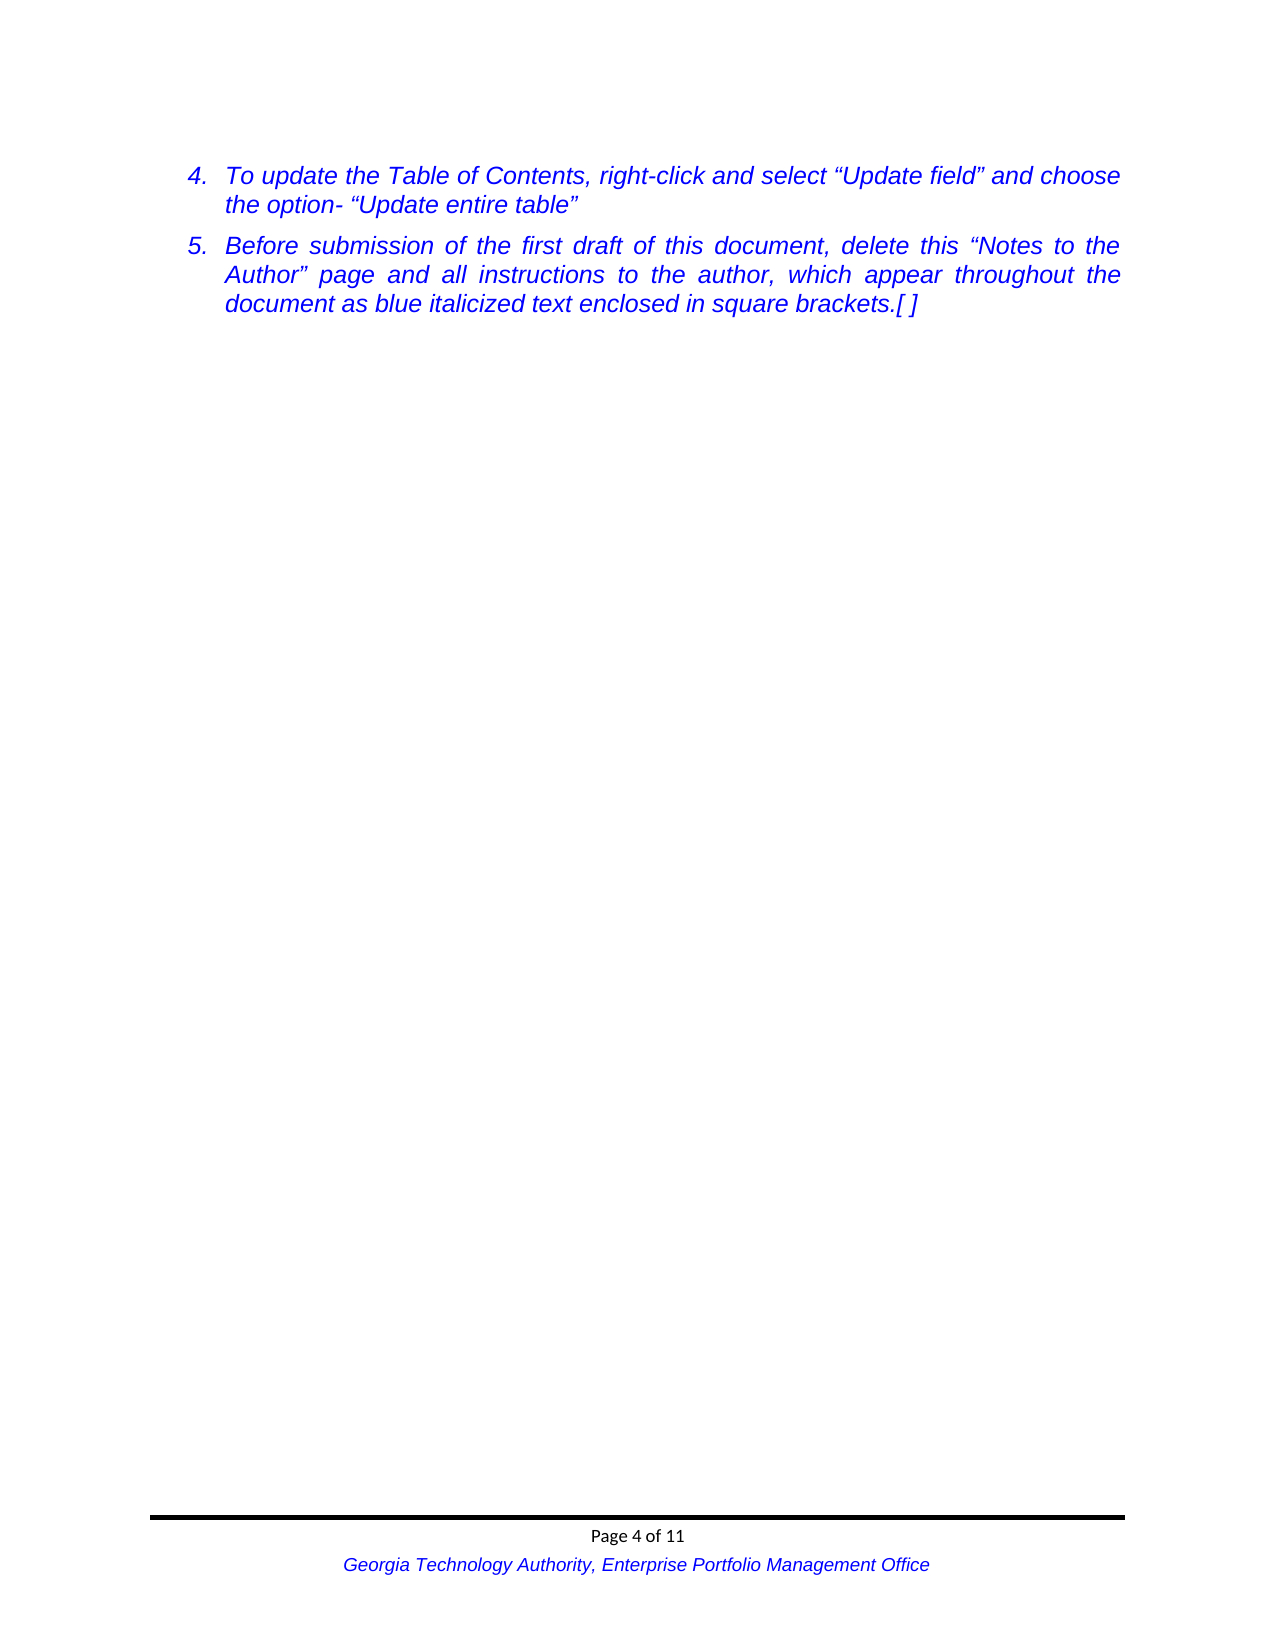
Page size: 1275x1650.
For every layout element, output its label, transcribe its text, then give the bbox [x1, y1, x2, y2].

list Before submission of the first draft of this document, delete this “Notes to the Author” page and all instructions to the author, which appear throughout the document as blue italicized text enclosed in square brackets.[ ] [187, 231, 1125, 317]
list To update the Table of Contents, right-click and select “Update field” and choose the option- “Update entire table” [187, 161, 1125, 219]
